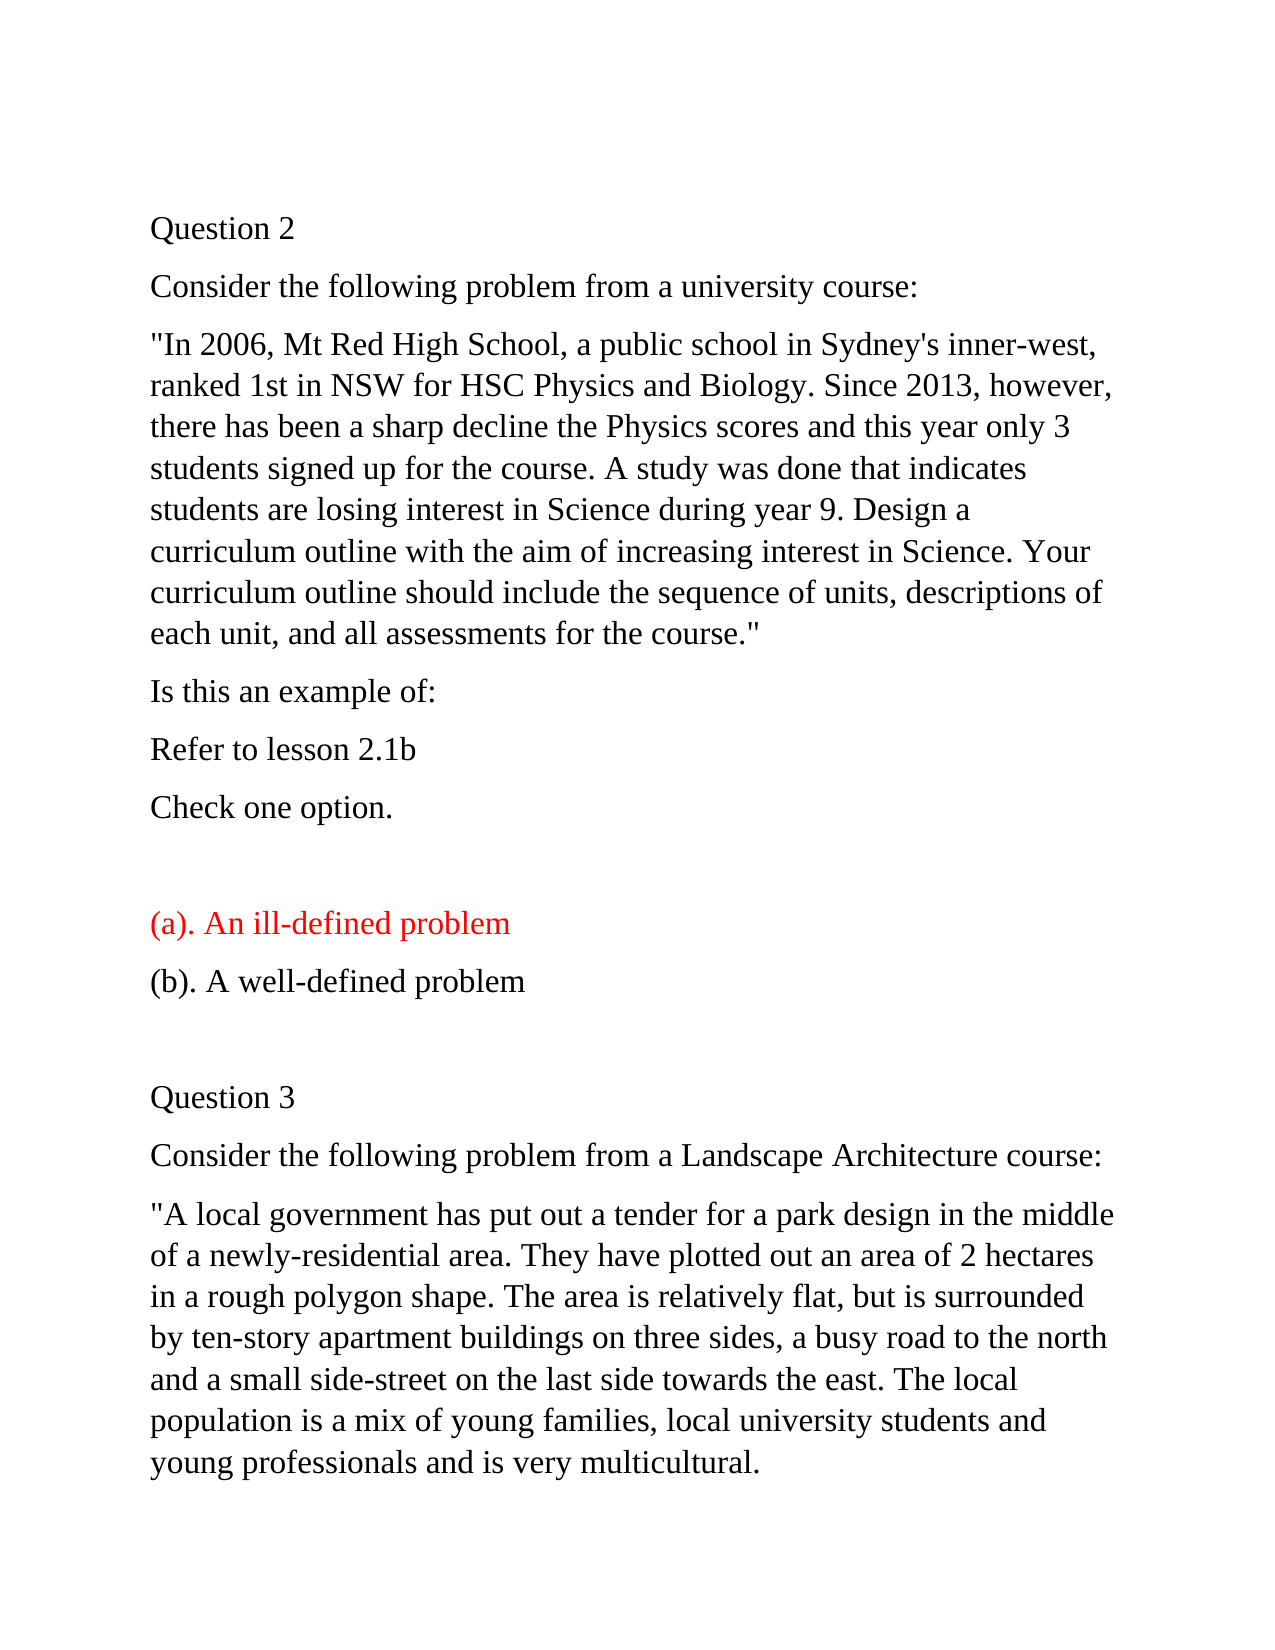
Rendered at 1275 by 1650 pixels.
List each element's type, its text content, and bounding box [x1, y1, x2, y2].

text Is this an example of: [150, 672, 1125, 710]
text Question 3 [150, 1078, 1125, 1116]
text "A local government has put out a tender for a park design in the middle of a newly-residential area. They have plotted out an area of 2 hectares in a rough polygon shape. The area is relatively flat, but is surrounded by ten-story apartment buildings on three sides, a busy road to the north and a small side-street on the last side towards the east. The local population is a mix of young families, local university students and young professionals and is very multicultural. [150, 1194, 1125, 1480]
text (a). An ill-defined problem [150, 904, 1125, 942]
text Consider the following problem from a Landscape Architecture course: [150, 1136, 1125, 1174]
text "In 2006, Mt Red High School, a public school in Sydney's inner-west, ranked 1st in NSW for HSC Physics and Biology. Since 2013, however, there has been a sharp decline the Physics scores and this year only 3 students signed up for the course. A study was done that indicates students are losing interest in Science during year 9. Design a curriculum outline with the aim of increasing interest in Science. Your curriculum outline should include the sequence of units, descriptions of each unit, and all assessments for the course." [150, 324, 1125, 652]
text (b). A well-defined problem [150, 962, 1125, 1000]
text Consider the following problem from a university course: [150, 266, 1125, 304]
text Question 2 [150, 208, 1125, 246]
text Refer to lesson 2.1b [150, 729, 1125, 768]
text Check one option. [150, 788, 1125, 826]
